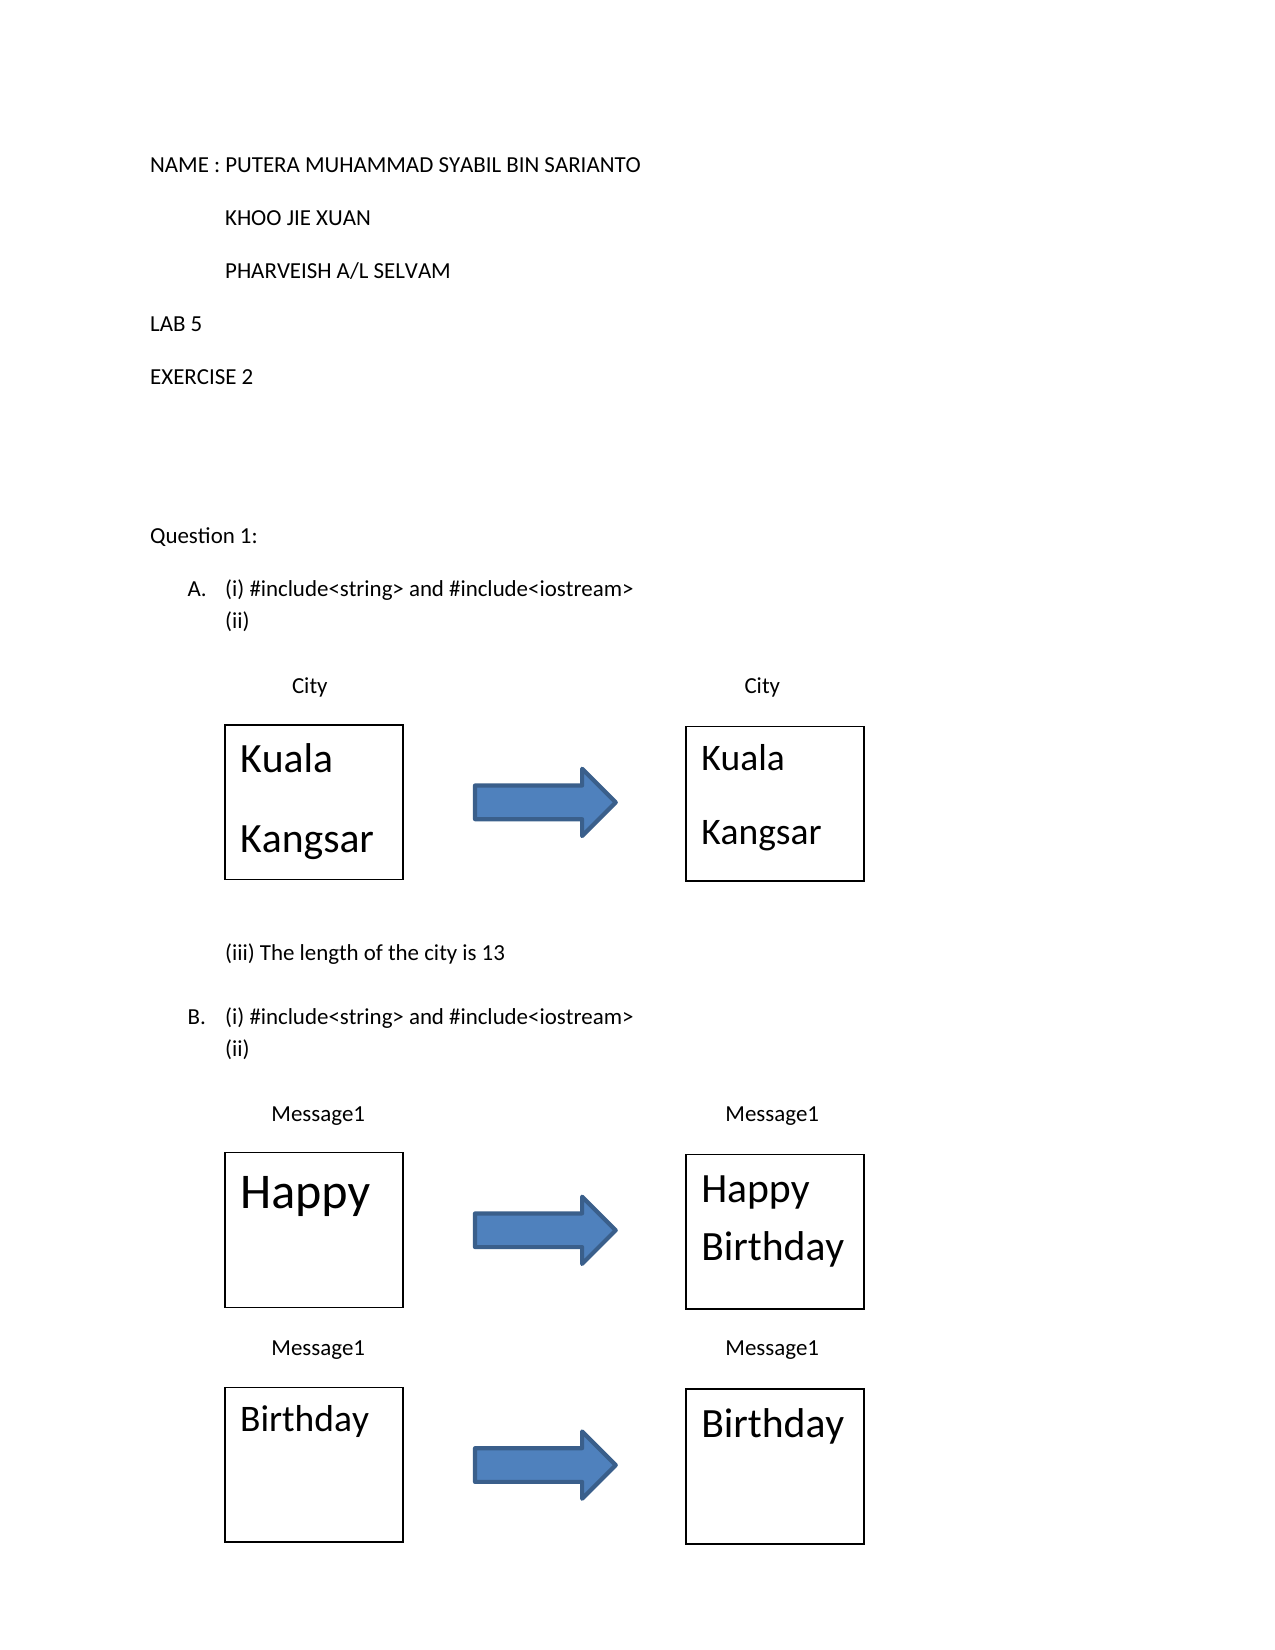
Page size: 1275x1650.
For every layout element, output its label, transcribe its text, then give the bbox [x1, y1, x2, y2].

list (i) #include<string> and #include<iostream> [187, 574, 1125, 602]
text EXERCISE 2 [150, 362, 1125, 390]
list (i) #include<string> and #include<iostream> [187, 1002, 1125, 1030]
list (ii) [225, 1034, 1125, 1062]
list Message1 Message1 [225, 1333, 1125, 1361]
text PHARVEISH A/L SELVAM [150, 256, 1125, 284]
list Message1 Message1 [225, 1099, 1125, 1127]
list (ii) [225, 606, 1125, 634]
list City City [225, 671, 1125, 699]
text LAB 5 [150, 309, 1125, 337]
list (iii) The length of the city is 13 [225, 938, 1125, 966]
text KHOO JIE XUAN [150, 203, 1125, 231]
text NAME : PUTERA MUHAMMAD SYABIL BIN SARIANTO [150, 150, 1125, 178]
text Question 1: [150, 521, 1125, 549]
